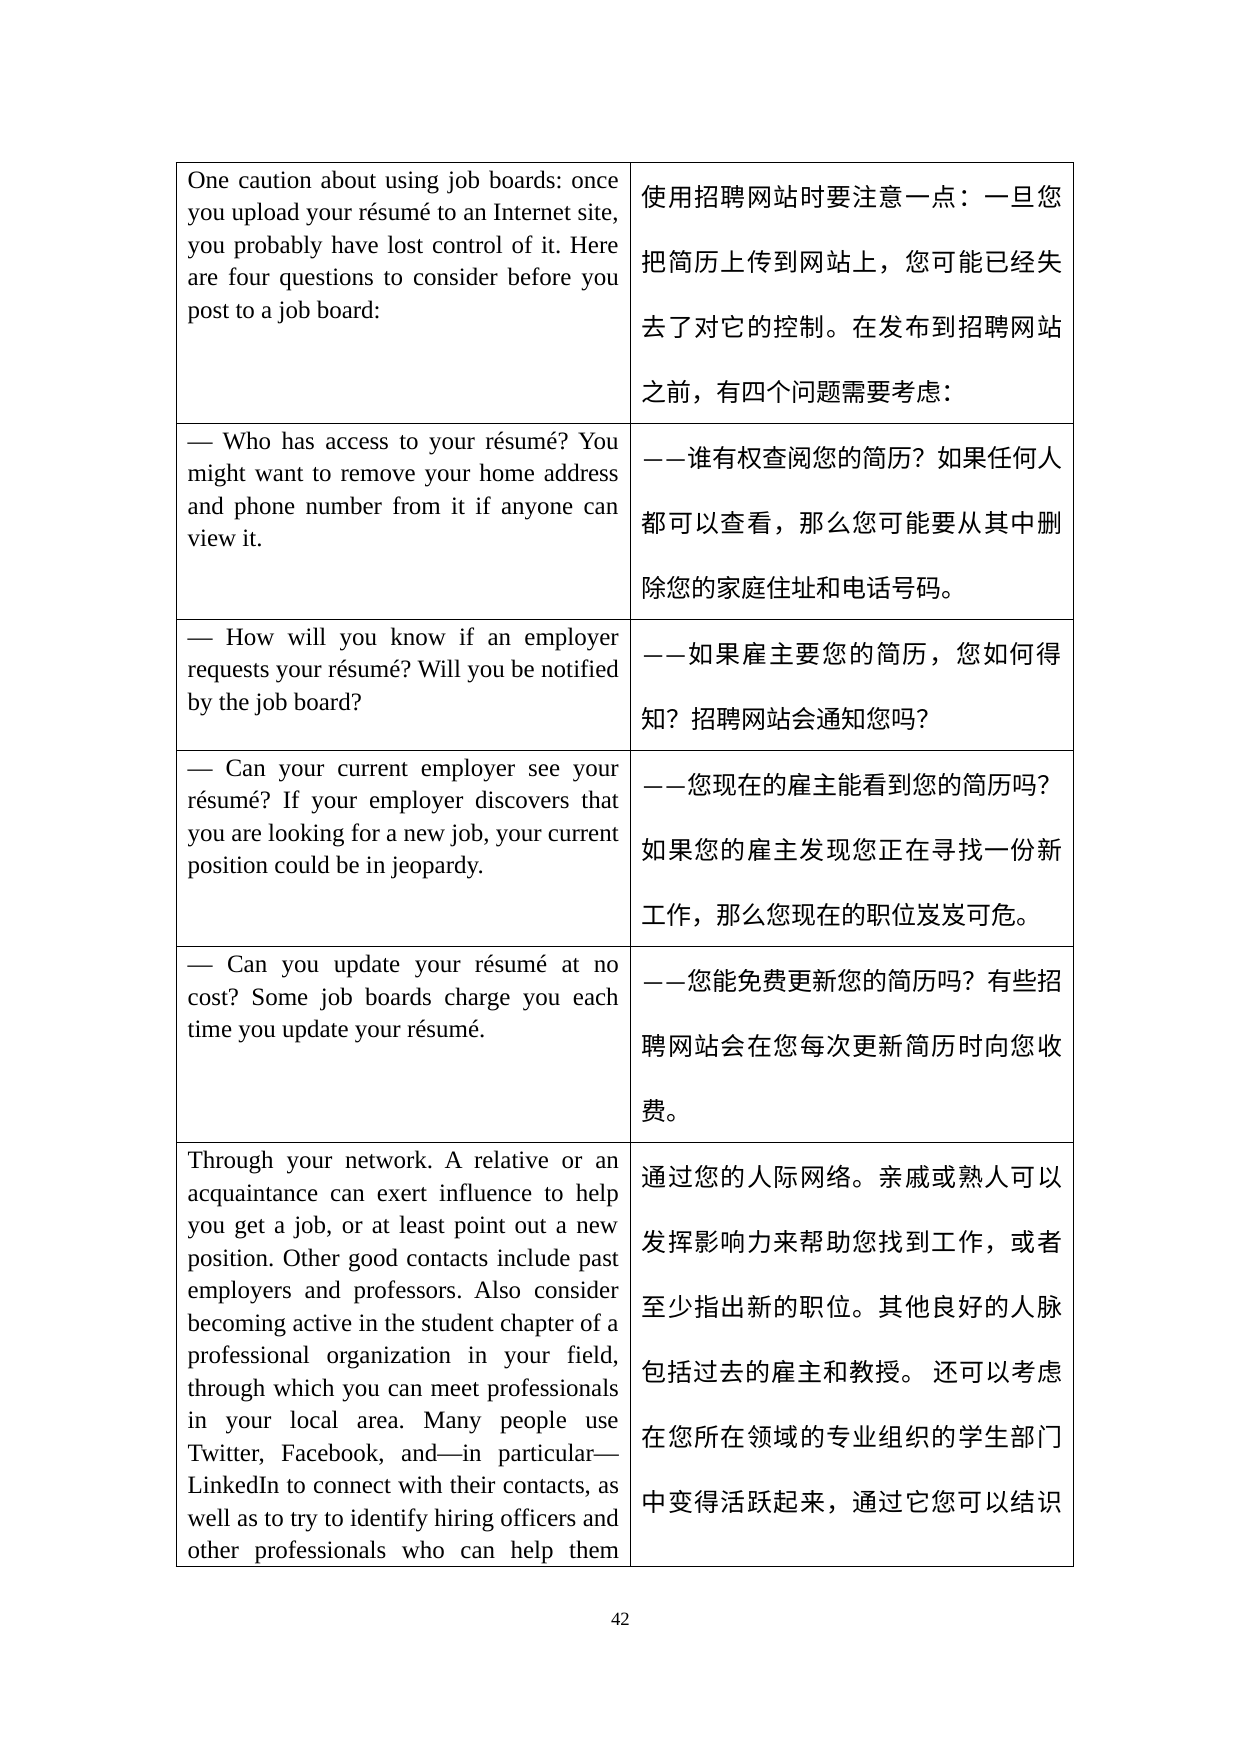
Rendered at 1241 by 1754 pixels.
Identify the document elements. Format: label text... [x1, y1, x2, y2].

table_cell ——如果雇主要您的简历，您如何得知？招聘网站会通知您吗？ [631, 620, 1073, 750]
table_cell — Can your current employer see your résumé? If your employer discovers that you are looking for a new job, your current position could be in jeopardy. [177, 751, 630, 946]
table_cell — Who has access to your résumé? You might want to remove your home address and phone number from it if anyone can view it. [177, 424, 630, 619]
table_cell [177, 1143, 630, 1566]
table_cell ——您现在的雇主能看到您的简历吗？如果您的雇主发现您正在寻找一份新工作，那么您现在的职位岌岌可危。 [631, 751, 1073, 946]
table_cell One caution about using job boards: once you upload your résumé to an Internet site, you probably have lost control of it. Here are four questions to consider before you post to a job board: [177, 163, 630, 423]
table_cell 使用招聘网站时要注意一点：一旦您把简历上传到网站上，您可能已经失去了对它的控制。在发布到招聘网站之前，有四个问题需要考虑： [631, 163, 1073, 423]
table_cell — How will you know if an employer requests your résumé? Will you be notified by the job board? [177, 620, 630, 750]
table_cell ——您能免费更新您的简历吗？有些招聘网站会在您每次更新简历时向您收费。 [631, 947, 1073, 1142]
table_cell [631, 1143, 1073, 1566]
table_cell — Can you update your résumé at no cost? Some job boards charge you each time you update your résumé. [177, 947, 630, 1142]
table_cell ——谁有权查阅您的简历？如果任何人都可以查看，那么您可能要从其中删除您的家庭住址和电话号码。 [631, 424, 1073, 619]
